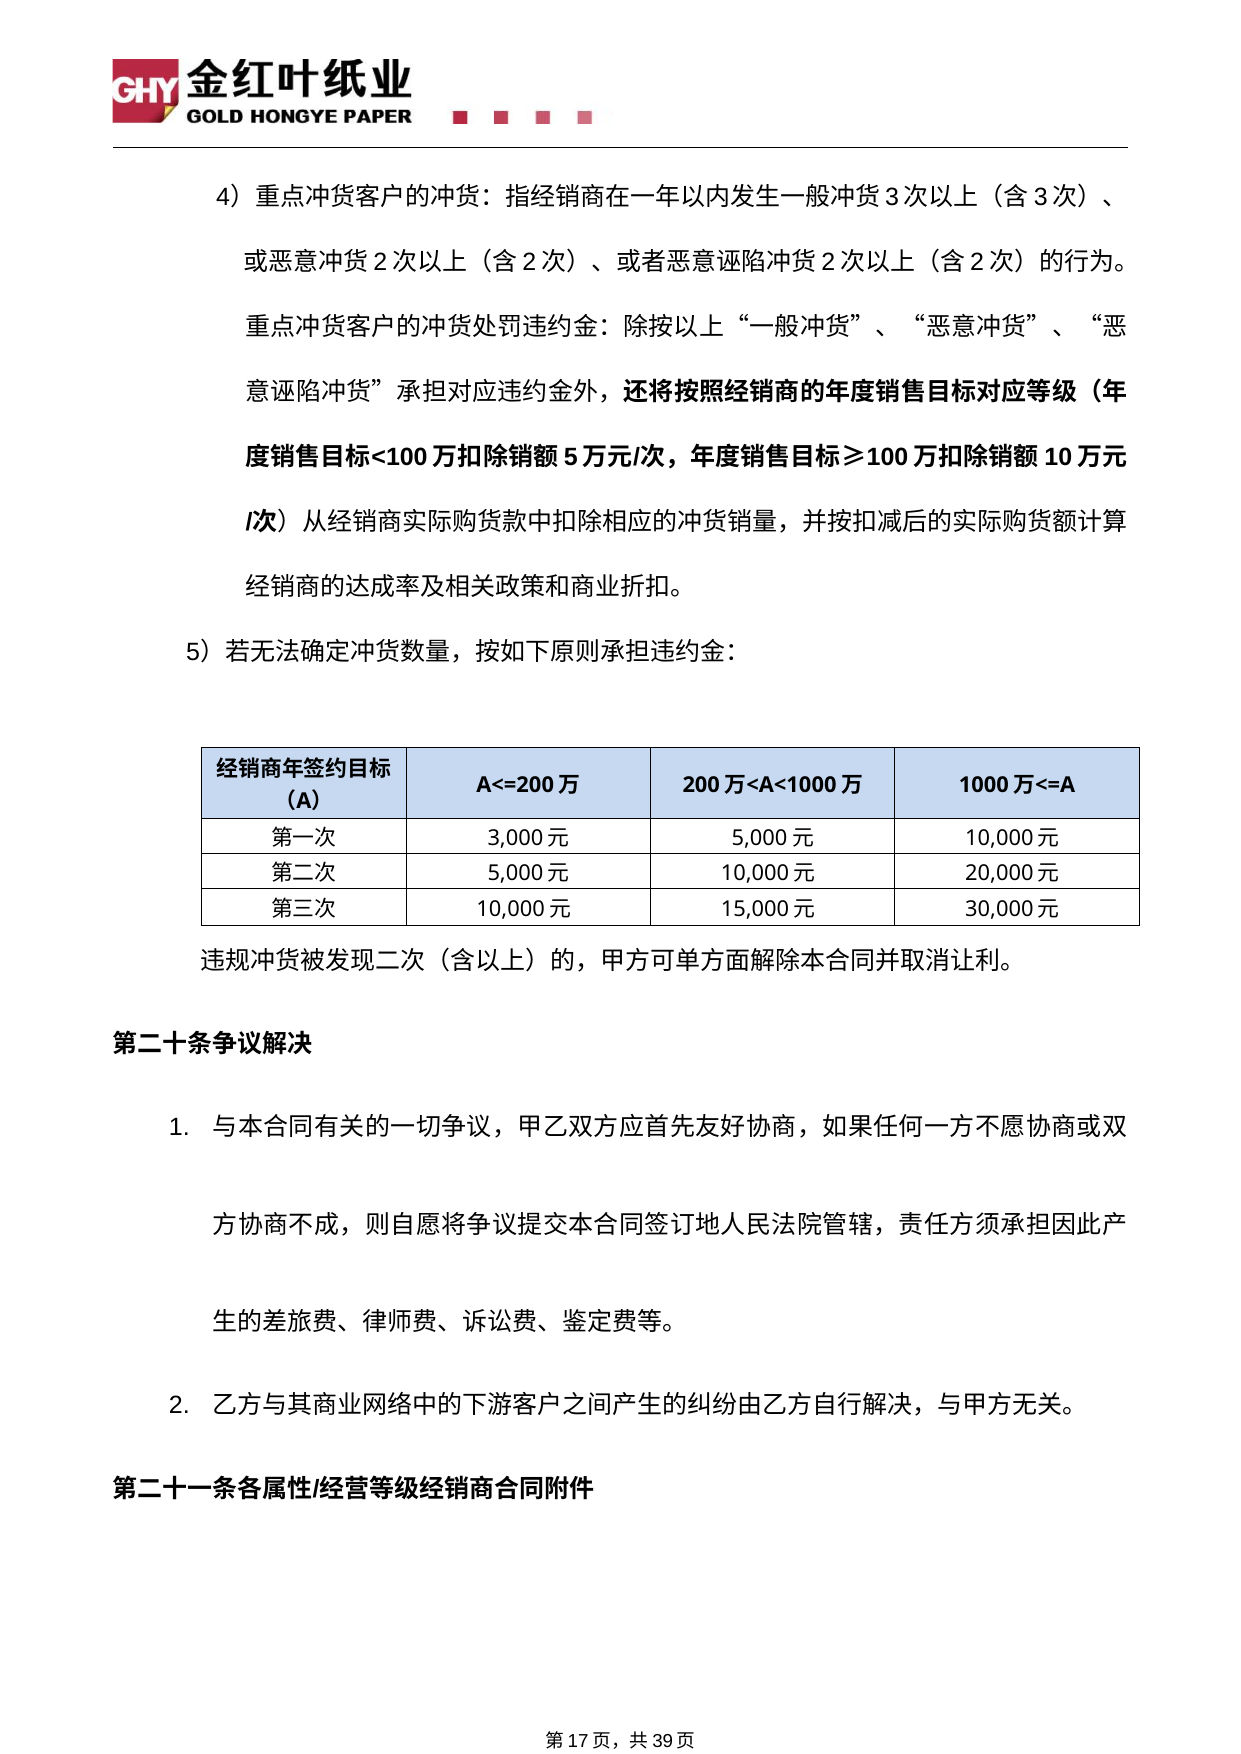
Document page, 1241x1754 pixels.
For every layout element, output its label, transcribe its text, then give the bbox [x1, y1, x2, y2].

text 重点冲货客户的冲货处罚违约金：除按以上“一般冲货”、“恶意冲货”、“恶意诬陷冲货”承担对应违约金外，还将按照经销商的年度销售目标对应等级（年度销售目标<100万扣除销额5万元/次，年度销售目标≥100万扣除销额10万元/次）从经销商实际购货款中扣除相应的冲货销量，并按扣减后的实际购货额计算经销商的达成率及相关政策和商业折扣。 [245, 292, 1128, 617]
text 违规冲货被发现二次（含以上）的，甲方可单方面解除本合同并取消让利。 [112, 926, 1128, 991]
table_header 1000万<=A [895, 748, 1139, 818]
text 第二十条争议解决 [112, 1009, 1128, 1074]
table_cell 20,000元 [895, 854, 1139, 888]
table_header 200万<A<1000万 [651, 748, 894, 818]
text 4）重点冲货客户的冲货：指经销商在一年以内发生一般冲货3次以上（含3次）、或恶意冲货2次以上（含2次）、或者恶意诬陷冲货2次以上（含2次）的行为。 [216, 162, 1128, 292]
table_cell 第三次 [202, 889, 406, 925]
table_cell 10,000元 [651, 854, 894, 888]
table_cell 30,000元 [895, 889, 1139, 925]
table_cell 3,000元 [407, 819, 650, 853]
table_cell 5,000元 [407, 854, 650, 888]
table_cell 5,000元 [651, 819, 894, 853]
list 与本合同有关的一切争议，甲乙双方应首先友好协商，如果任何一方不愿协商或双方协商不成，则自愿将争议提交本合同签订地人民法院管辖，责任方须承担因此产生的差旅费、律师费、诉讼费、鉴定费等。 [169, 1092, 1128, 1352]
table_cell 第二次 [202, 854, 406, 888]
table_header 经销商年签约目标（A） [202, 748, 406, 818]
table_cell 10,000元 [407, 889, 650, 925]
text 第二十一条各属性/经营等级经销商合同附件 [112, 1454, 1128, 1519]
table_cell 第一次 [202, 819, 406, 853]
table_cell 10,000元 [895, 819, 1139, 853]
table_header A<=200万 [407, 748, 650, 818]
picture [112, 59, 613, 124]
list 乙方与其商业网络中的下游客户之间产生的纠纷由乙方自行解决，与甲方无关。 [169, 1371, 1128, 1436]
text 5）若无法确定冲货数量，按如下原则承担违约金： [186, 617, 1128, 682]
table_cell 15,000元 [651, 889, 894, 925]
